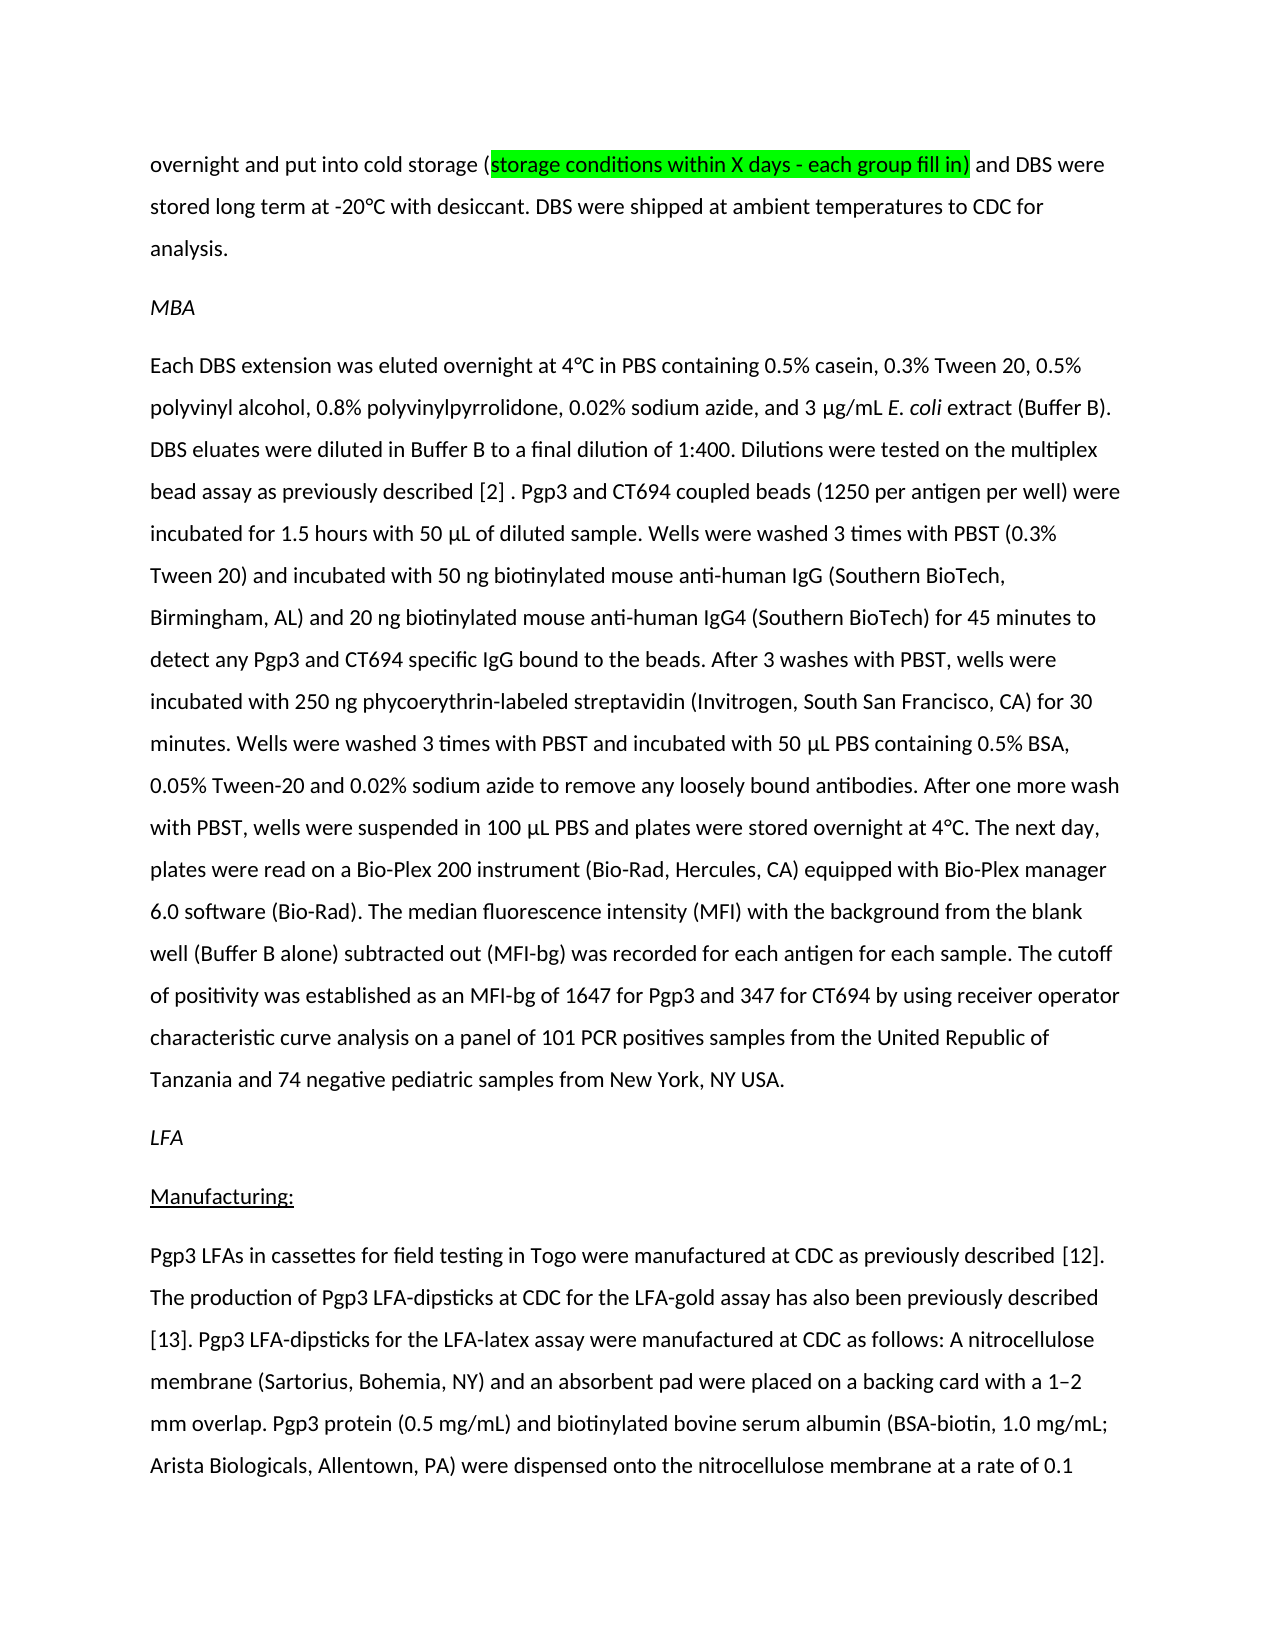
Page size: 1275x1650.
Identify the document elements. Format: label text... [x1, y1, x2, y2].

text Manufacturing: [150, 1182, 1125, 1210]
text MBA [150, 293, 1125, 321]
text Each DBS extension was eluted overnight at 4°C in PBS containing 0.5% casein, 0.3% Tween 20, 0.5% polyvinyl alcohol, 0.8% polyvinylpyrrolidone, 0.02% sodium azide, and 3 µg/mL E. coli extract (Buffer B). DBS eluates were diluted in Buffer B to a final dilution of 1:400. Dilutions were tested on the multiplex bead assay as previously described [2] . Pgp3 and CT694 coupled beads (1250 per antigen per well) were incubated for 1.5 hours with 50 µL of diluted sample. Wells were washed 3 times with PBST (0.3% Tween 20) and incubated with 50 ng biotinylated mouse anti-human IgG (Southern BioTech, Birmingham, AL) and 20 ng biotinylated mouse anti-human IgG4 (Southern BioTech) for 45 minutes to detect any Pgp3 and CT694 specific IgG bound to the beads. After 3 washes with PBST, wells were incubated with 250 ng phycoerythrin-labeled streptavidin (Invitrogen, South San Francisco, CA) for 30 minutes. Wells were washed 3 times with PBST and incubated with 50 µL PBS containing 0.5% BSA, 0.05% Tween-20 and 0.02% sodium azide to remove any loosely bound antibodies. After one more wash with PBST, wells were suspended in 100 µL PBS and plates were stored overnight at 4°C. The next day, plates were read on a Bio-Plex 200 instrument (Bio-Rad, Hercules, CA) equipped with Bio-Plex manager 6.0 software (Bio-Rad). The median fluorescence intensity (MFI) with the background from the blank well (Buffer B alone) subtracted out (MFI-bg) was recorded for each antigen for each sample. The cutoff of positivity was established as an MFI-bg of 1647 for Pgp3 and 347 for CT694 by using receiver operator characteristic curve analysis on a panel of 101 PCR positives samples from the United Republic of Tanzania and 74 negative pediatric samples from New York, NY USA. [150, 351, 1125, 1093]
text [150, 1241, 1125, 1479]
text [150, 150, 1125, 262]
text LFA [150, 1123, 1125, 1152]
